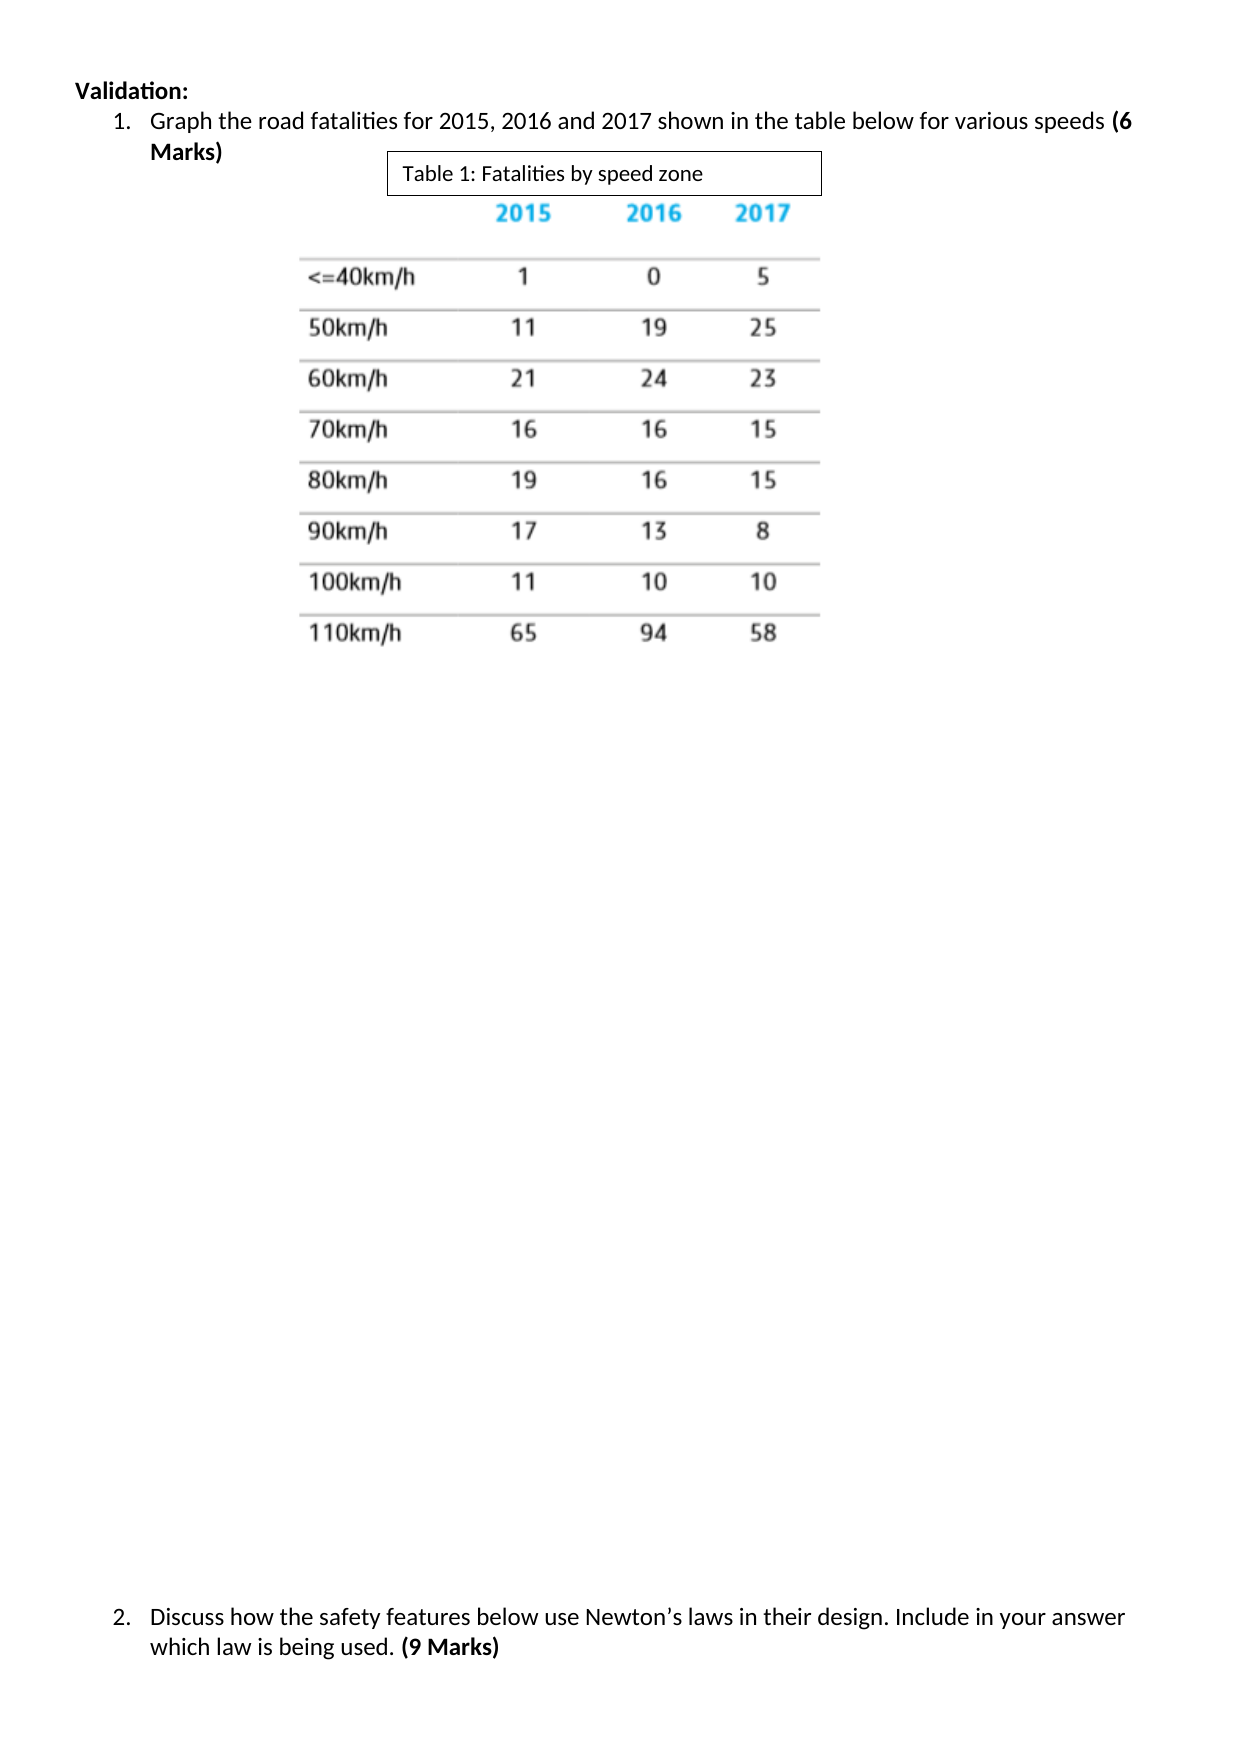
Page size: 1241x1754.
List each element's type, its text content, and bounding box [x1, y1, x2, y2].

text Validation: [75, 75, 1165, 106]
picture [273, 167, 897, 686]
list Discuss how the safety features below use Newton’s laws in their design. Include in your answer which law is being used. (9 Marks) [112, 1601, 1165, 1662]
list Graph the road fatalities for 2015, 2016 and 2017 shown in the table below for various speeds (6 Marks) [112, 106, 1165, 167]
